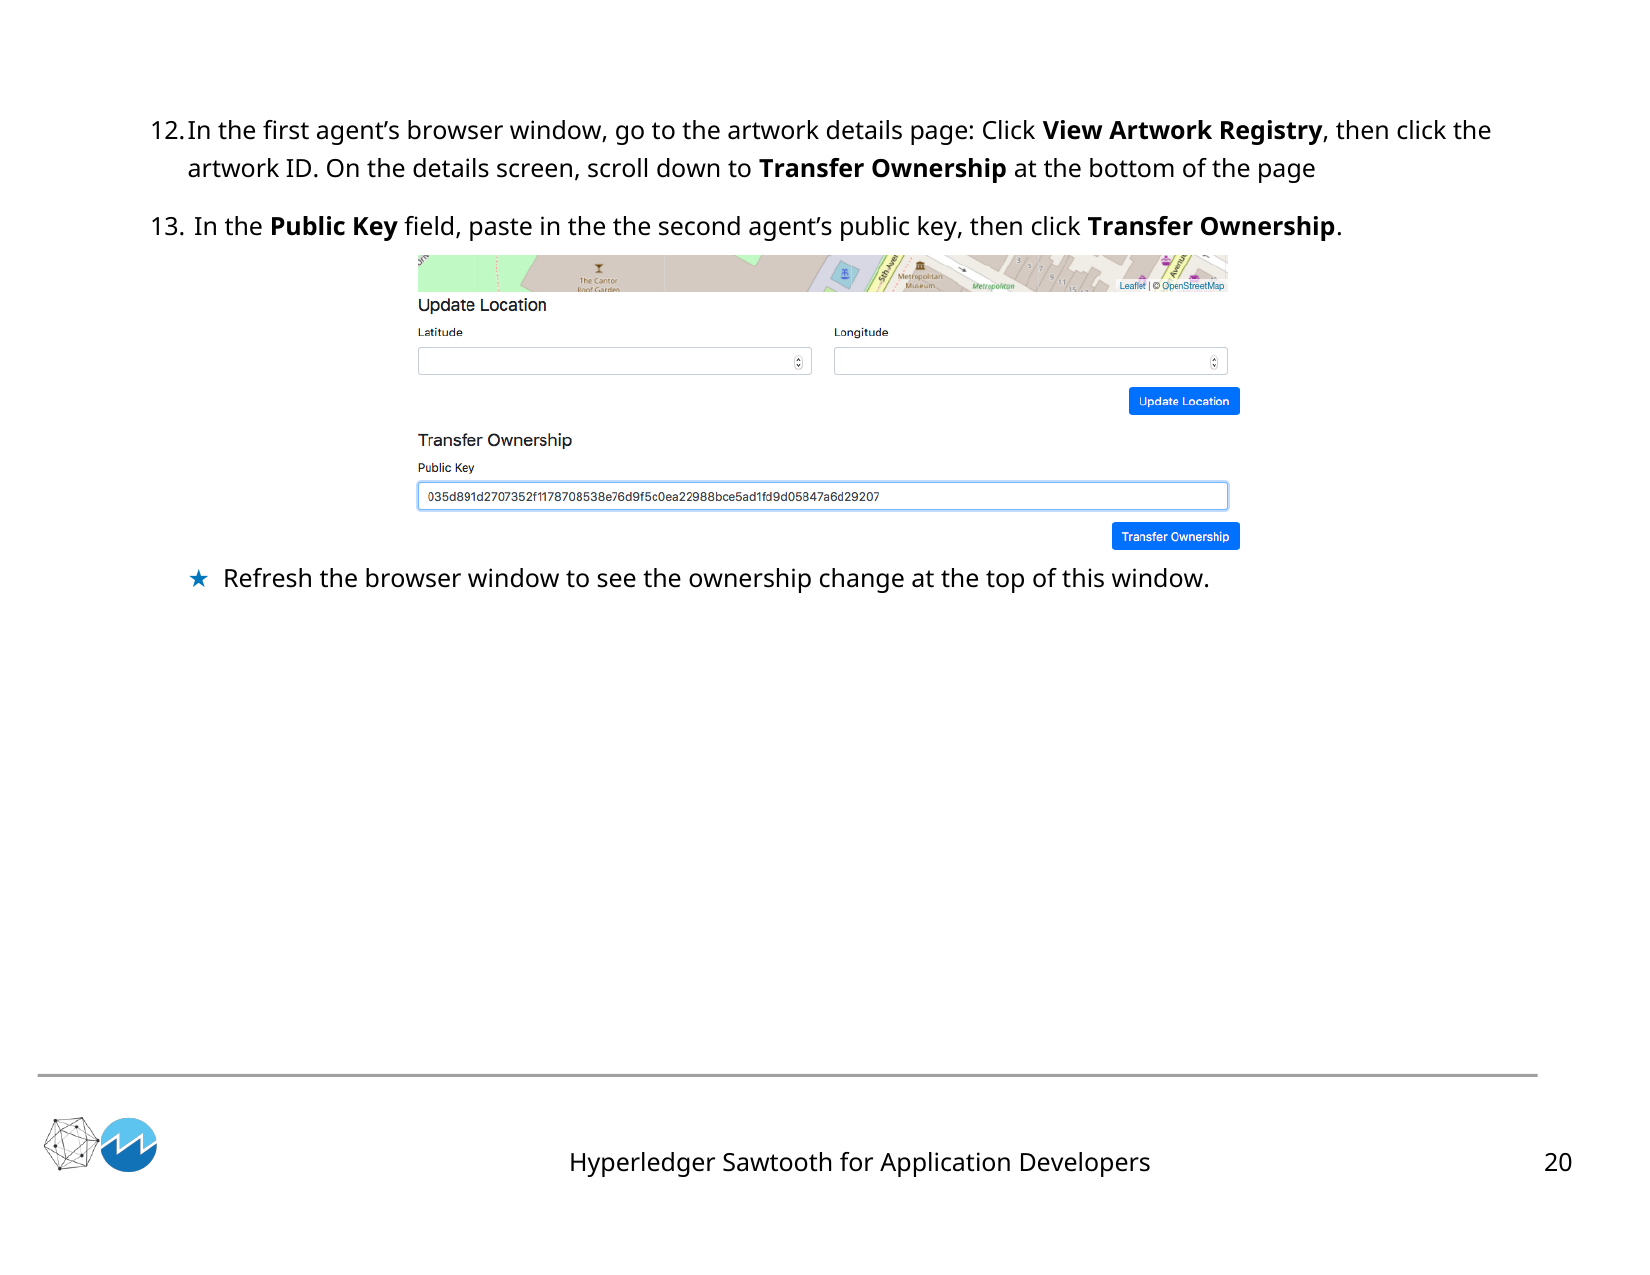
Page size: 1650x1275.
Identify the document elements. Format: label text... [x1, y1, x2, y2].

subtitle In the Public Key field, paste in the the second agent’s public key, then click Transfer Ownership. [150, 208, 1537, 242]
picture [43, 1113, 158, 1172]
text ★ Refresh the browser window to see the ownership change at the top of this window. [187, 561, 1537, 595]
subtitle In the first agent’s browser window, go to the artwork details page: Click View Artwork Registry, then click the artwork ID. On the details screen, scroll down to Transfer Ownership at the bottom of the page [150, 112, 1537, 185]
picture [401, 255, 1249, 557]
